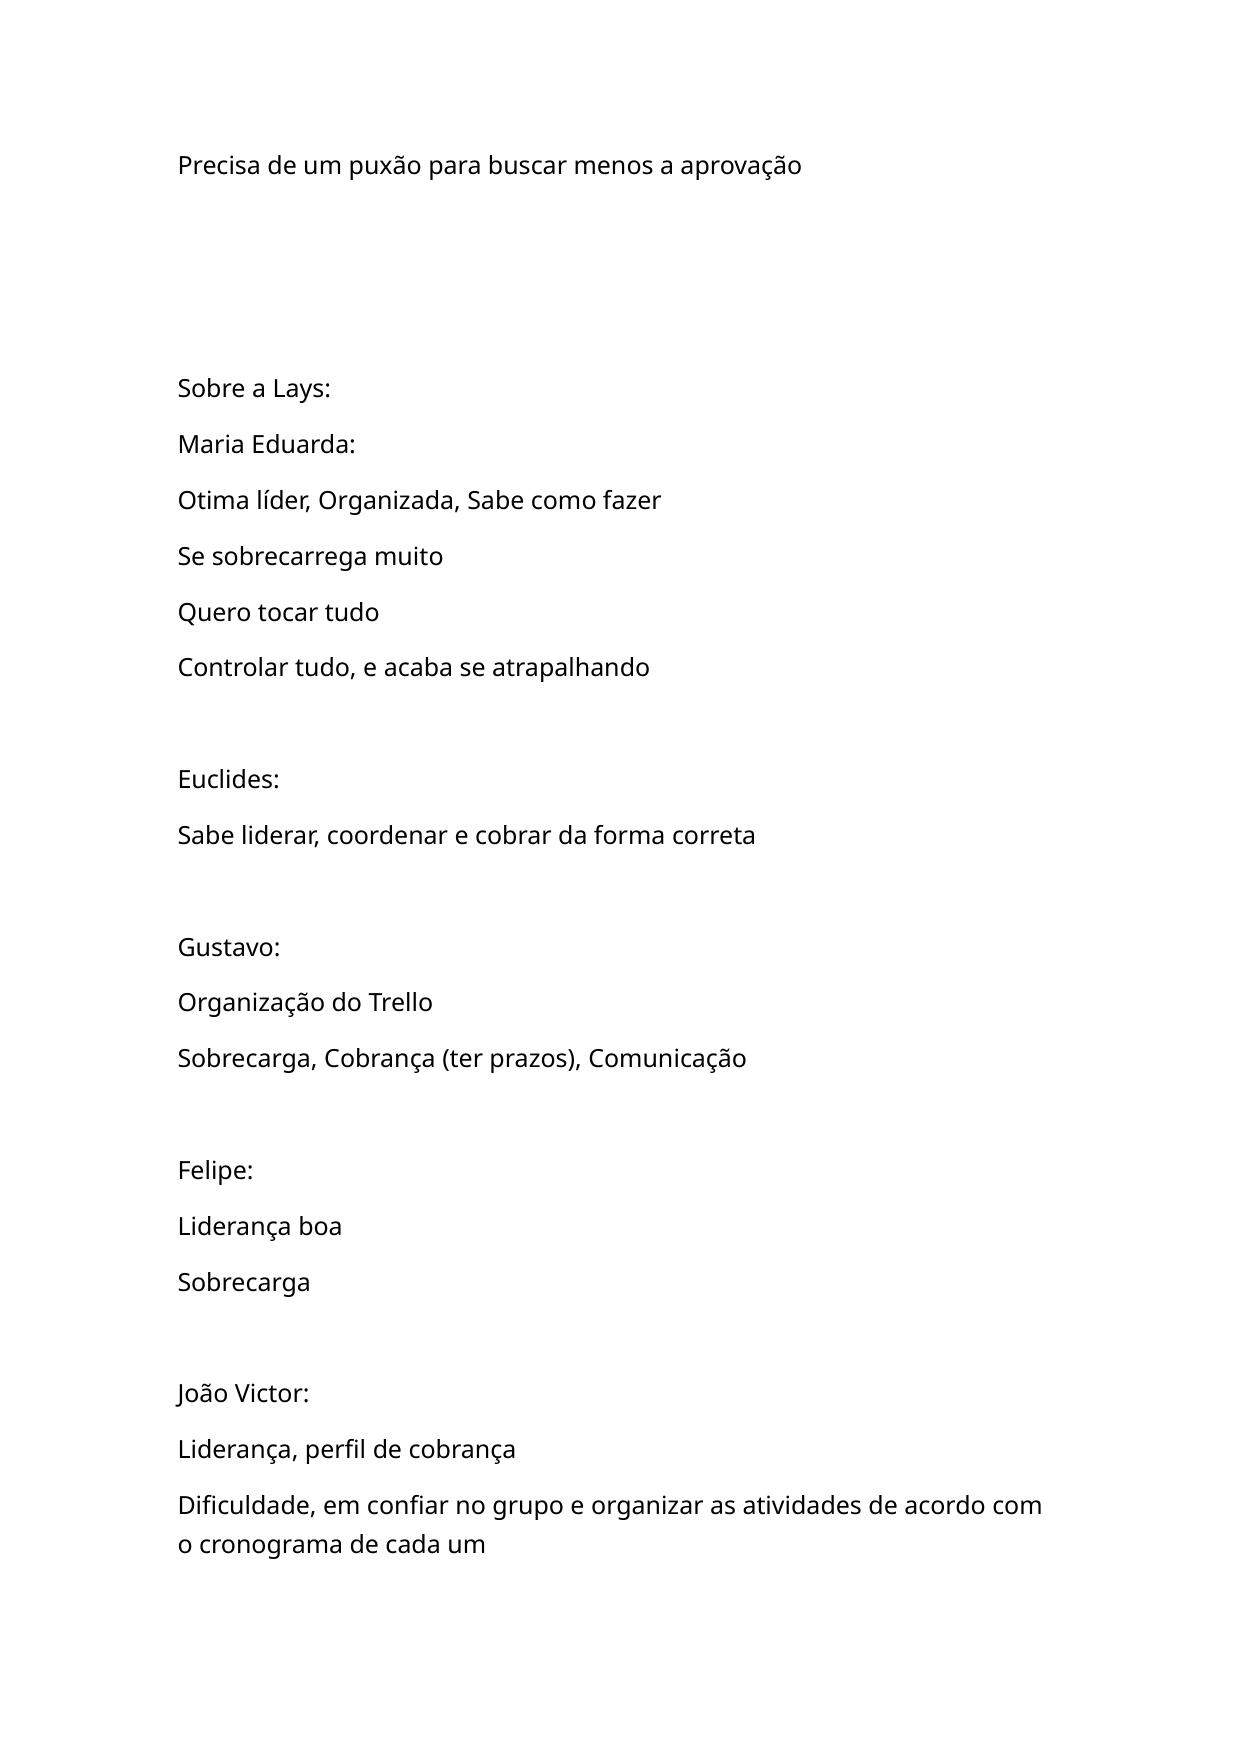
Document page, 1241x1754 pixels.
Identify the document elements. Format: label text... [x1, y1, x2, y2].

text Se sobrecarrega muito [177, 538, 1063, 572]
text Liderança, perfil de cobrança [177, 1432, 1063, 1466]
text Euclides: [177, 762, 1063, 796]
text Controlar tudo, e acaba se atrapalhando [177, 650, 1063, 684]
text Gustavo: [177, 929, 1063, 963]
text Organização do Trello [177, 985, 1063, 1019]
text Liderança boa [177, 1208, 1063, 1242]
text Quero tocar tudo [177, 594, 1063, 628]
text Sabe liderar, coordenar e cobrar da forma correta [177, 818, 1063, 852]
text Felipe: [177, 1153, 1063, 1187]
text Precisa de um puxão para buscar menos a aprovação [177, 148, 1063, 182]
text Sobrecarga, Cobrança (ter prazos), Comunicação [177, 1041, 1063, 1075]
text Sobrecarga [177, 1264, 1063, 1298]
text Otima líder, Organizada, Sabe como fazer [177, 483, 1063, 517]
text João Victor: [177, 1376, 1063, 1410]
text Dificuldade, em confiar no grupo e organizar as atividades de acordo com o cronograma de cada um [177, 1488, 1063, 1561]
text Maria Eduarda: [177, 427, 1063, 461]
text Sobre a Lays: [177, 371, 1063, 405]
